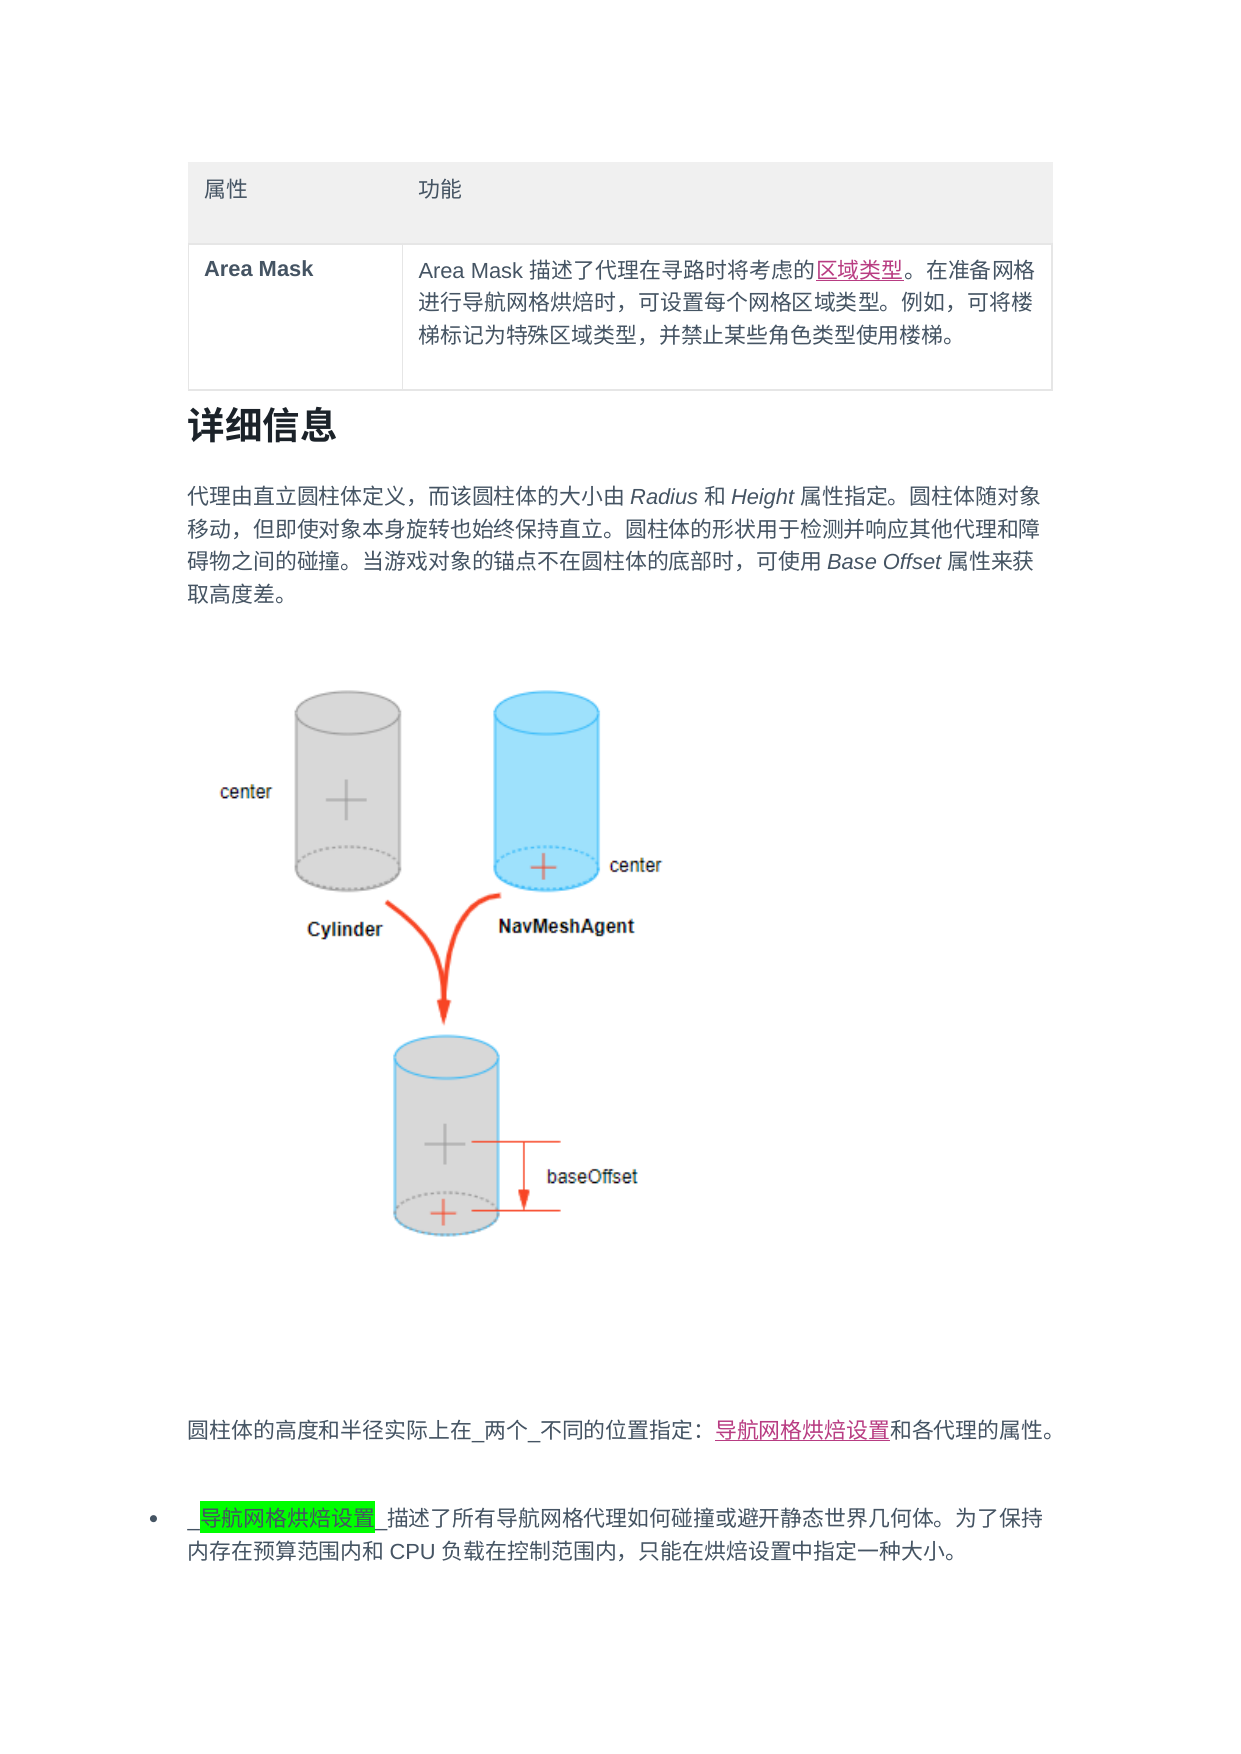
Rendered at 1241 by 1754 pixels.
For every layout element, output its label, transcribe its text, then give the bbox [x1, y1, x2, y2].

table_cell Area Mask 描述了代理在寻路时将考虑的区域类型。在准备网格进行导航网格烘焙时，可设置每个网格区域类型。例如，可将楼梯标记为特殊区域类型，并禁止某些角色类型使用楼梯。 [403, 245, 1051, 389]
table_cell Area Mask [189, 245, 402, 389]
list _导航网格烘焙设置_描述了所有导航网格代理如何碰撞或避开静态世界几何体。为了保持内存在预算范围内和 CPU 负载在控制范围内，只能在烘焙设置中指定一种大小。 [150, 1501, 1053, 1566]
picture [187, 664, 694, 1315]
table_header 功能 [403, 164, 1051, 243]
text 圆柱体的高度和半径实际上在_两个_不同的位置指定：导航网格烘焙设置和各代理的属性。 [187, 1412, 1053, 1477]
text 代理由直立圆柱体定义，而该圆柱体的大小由 Radius 和 Height 属性指定。圆柱体随对象移动，但即使对象本身旋转也始终保持直立。圆柱体的形状用于检测并响应其他代理和障碍物之间的碰撞。当游戏对象的锚点不在圆柱体的底部时，可使用 Base Offset 属性来获取高度差。 [187, 479, 1053, 609]
table_header 属性 [189, 164, 402, 243]
subtitle 详细信息 [187, 390, 1053, 455]
